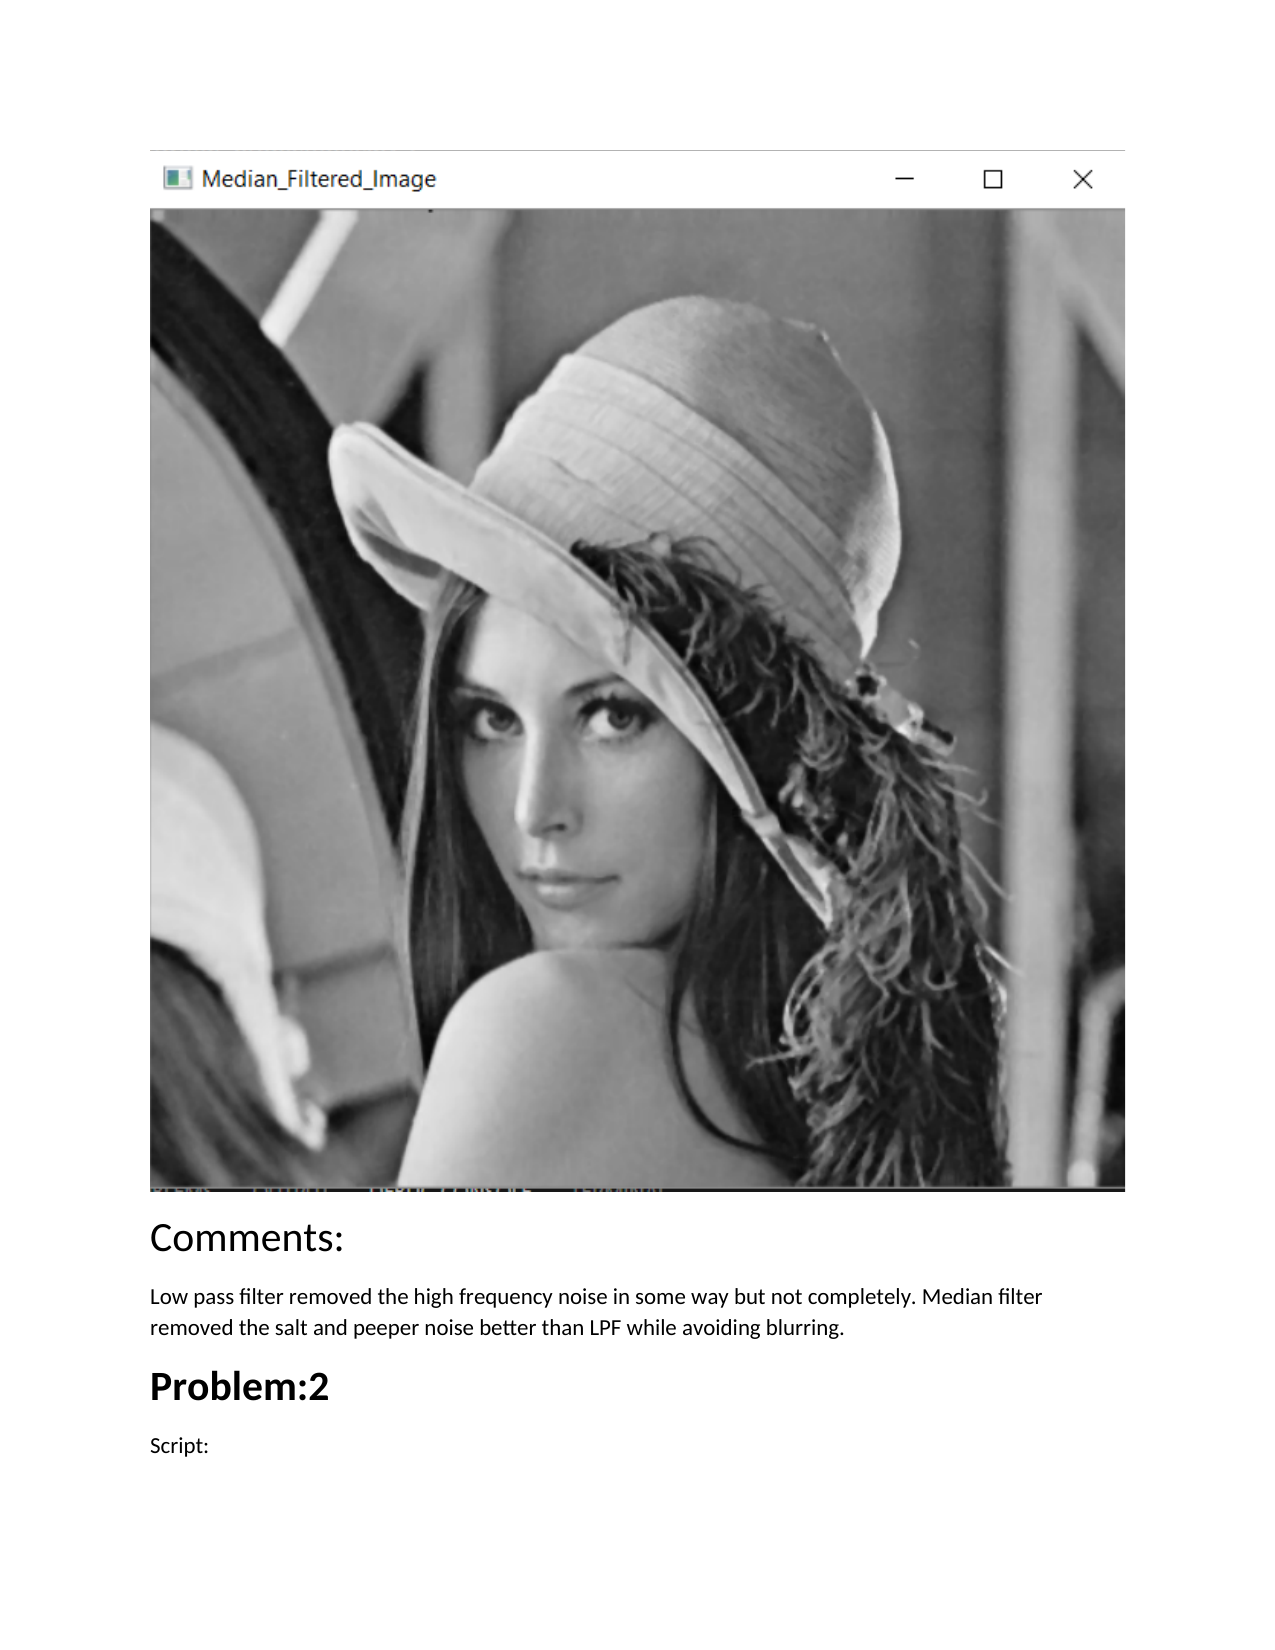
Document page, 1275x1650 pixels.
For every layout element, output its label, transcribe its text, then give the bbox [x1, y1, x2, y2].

text Problem:2 [150, 1359, 1125, 1410]
text Low pass filter removed the high frequency noise in some way but not completely. Median filter removed the salt and peeper noise better than LPF while avoiding blurring. [150, 1282, 1125, 1341]
text Comments: [150, 1211, 1125, 1262]
text Script: [150, 1431, 1125, 1459]
picture [150, 150, 1125, 1192]
